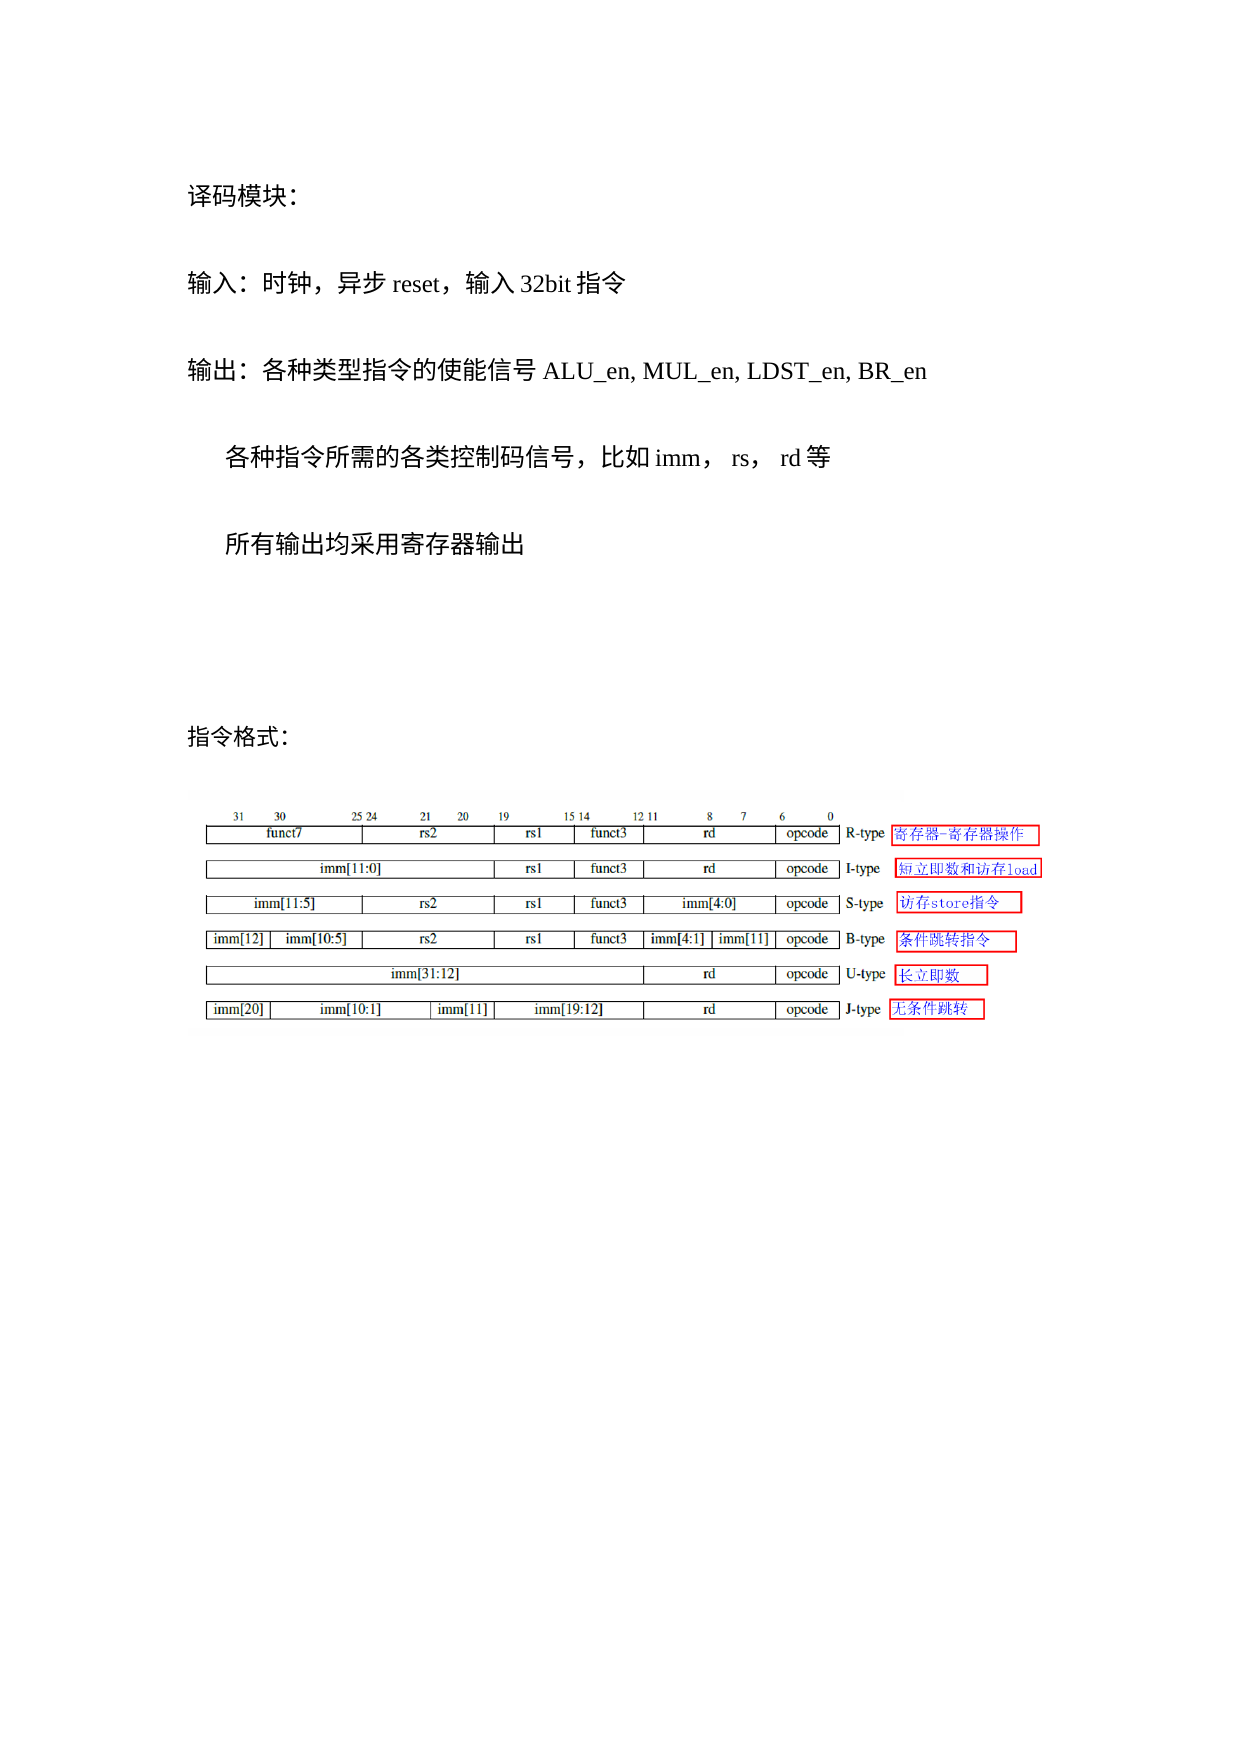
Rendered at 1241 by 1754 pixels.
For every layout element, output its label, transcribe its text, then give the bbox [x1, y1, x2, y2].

text 指令格式： [187, 703, 1053, 768]
picture [187, 790, 1053, 1036]
text 各种指令所需的各类控制码信号，比如imm， rs， rd等 [187, 423, 1053, 488]
text 输出：各种类型指令的使能信号ALU_en, MUL_en, LDST_en, BR_en [187, 336, 1053, 401]
text 译码模块： [187, 162, 1053, 227]
text 所有输出均采用寄存器输出 [187, 510, 1053, 575]
text 输入：时钟，异步reset，输入32bit指令 [187, 249, 1053, 314]
